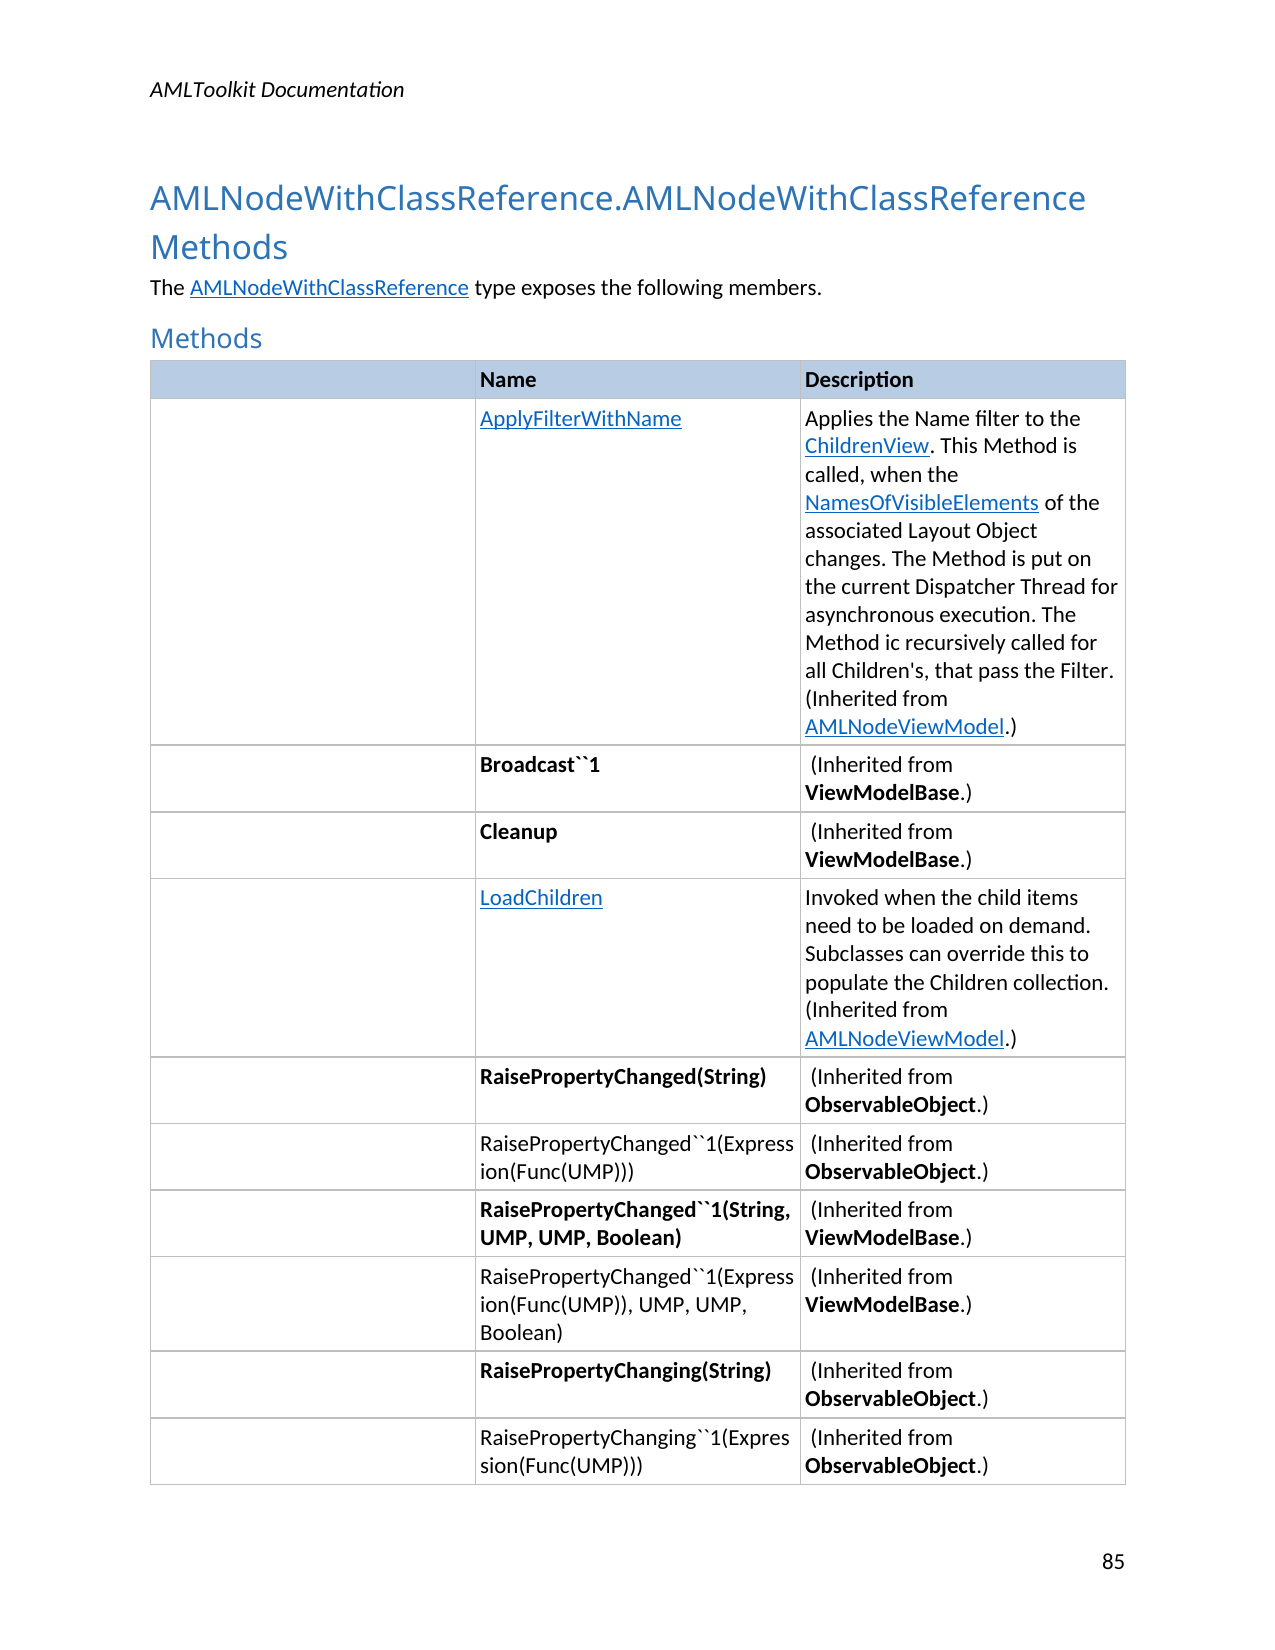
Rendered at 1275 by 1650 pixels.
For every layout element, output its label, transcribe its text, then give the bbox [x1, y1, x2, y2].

table_cell Applies the Name filter to the ChildrenView. This Method is called, when the NamesOfVisibleElements of the associated Layout Object changes. The Method is put on the current Dispatcher Thread for asynchronous execution. The Method ic recursively called for all Children's, that pass the Filter. (Inherited from AMLNodeViewModel.) [801, 399, 1125, 744]
table_cell [151, 746, 475, 811]
table_cell (Inherited from ObservableObject.) [801, 1352, 1125, 1417]
table_cell (Inherited from ViewModelBase.) [801, 813, 1125, 877]
table_cell [151, 1257, 475, 1350]
table_cell RaisePropertyChanging(String) [476, 1352, 800, 1417]
table_cell (Inherited from ViewModelBase.) [801, 1191, 1125, 1256]
table_header Name [476, 361, 800, 398]
table_cell [151, 1058, 475, 1123]
table_cell [151, 1419, 475, 1483]
table_header [151, 361, 475, 398]
table_cell (Inherited from ViewModelBase.) [801, 1257, 1125, 1350]
table_cell (Inherited from ObservableObject.) [801, 1058, 1125, 1123]
table_cell [151, 879, 475, 1056]
table_cell [151, 399, 475, 744]
table_cell LoadChildren [476, 879, 800, 1056]
table_cell [151, 1191, 475, 1256]
table_cell [151, 1124, 475, 1189]
table_cell ApplyFilterWithName [476, 399, 800, 744]
table_cell Broadcast``1 [476, 746, 800, 811]
table_cell RaisePropertyChanged``1(String, UMP, UMP, Boolean) [476, 1191, 800, 1256]
text The AMLNodeWithClassReference type exposes the following members. [150, 273, 1125, 301]
table_cell (Inherited from ObservableObject.) [801, 1124, 1125, 1189]
table_cell [151, 813, 475, 877]
subtitle Methods [150, 320, 1125, 357]
table_cell (Inherited from ObservableObject.) [801, 1419, 1125, 1483]
table_cell [151, 1352, 475, 1417]
table_cell RaisePropertyChanged``1(Expression(Func(UMP))) [476, 1124, 800, 1189]
table_header Description [801, 361, 1125, 398]
table_cell (Inherited from ViewModelBase.) [801, 746, 1125, 811]
subtitle AMLNodeWithClassReference.AMLNodeWithClassReference Methods [150, 175, 1125, 269]
table_cell RaisePropertyChanging``1(Expression(Func(UMP))) [476, 1419, 800, 1483]
table_cell RaisePropertyChanged``1(Expression(Func(UMP)), UMP, UMP, Boolean) [476, 1257, 800, 1350]
table_cell Cleanup [476, 813, 800, 877]
table_cell Invoked when the child items need to be loaded on demand. Subclasses can override this to populate the Children collection. (Inherited from AMLNodeViewModel.) [801, 879, 1125, 1056]
table_cell RaisePropertyChanged(String) [476, 1058, 800, 1123]
